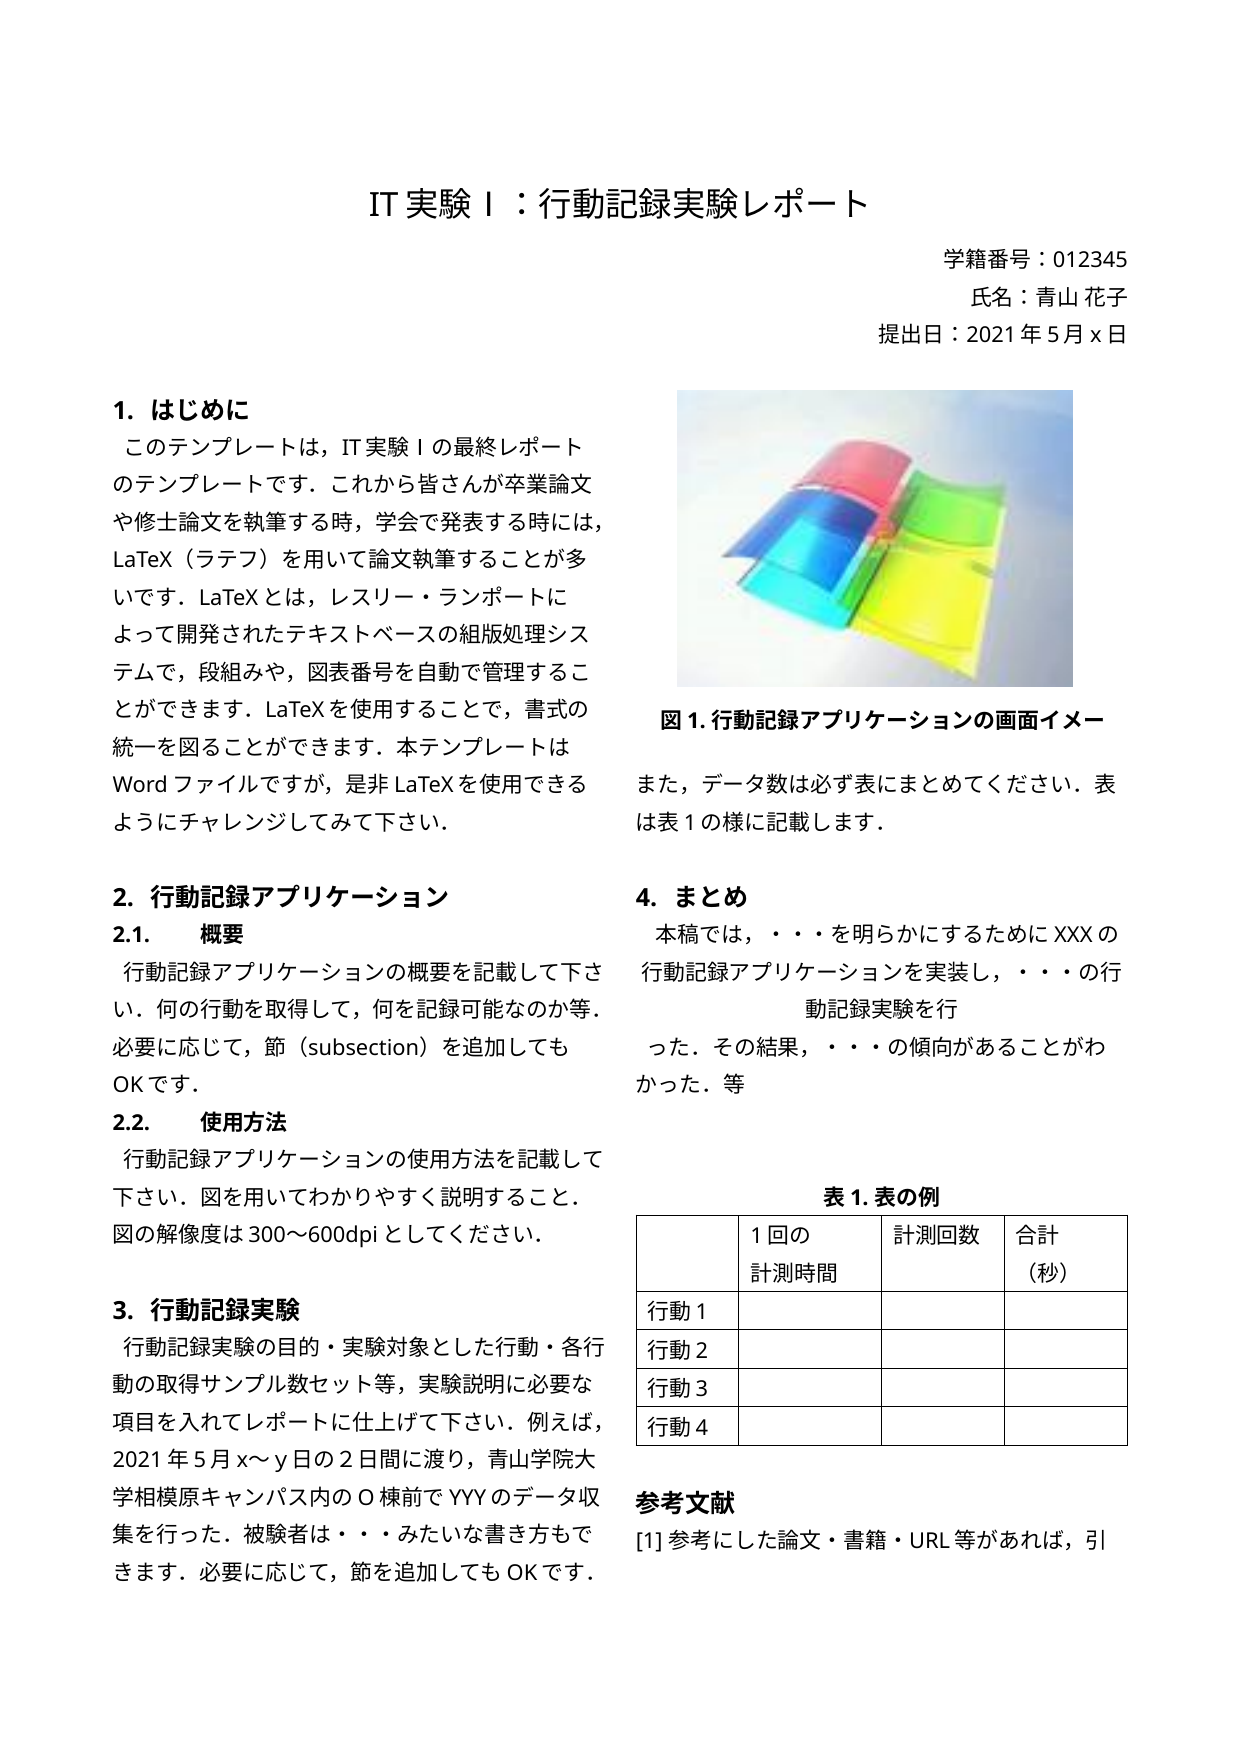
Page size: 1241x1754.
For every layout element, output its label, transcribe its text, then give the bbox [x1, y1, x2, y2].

table_header 1回の 計測時間 [739, 1216, 881, 1291]
text 行動記録実験の目的・実験対象とした行動・各行動の取得サンプル数セット等，実験説明に必要な項目を入れてレポートに仕上げて下さい．例えば，2021年5月x～ｙ日の２日間に渡り，青山学院大学相模原キャンパス内のO棟前でYYYのデータ収集を行った．被験者は・・・みたいな書き方もできます．必要に応じて，節を追加してもOKです．また，データ数は必ず表にまとめてください．表は表1の様に記載します． [112, 1327, 605, 1589]
table_cell [1005, 1292, 1127, 1329]
text このテンプレートは，IT実験Ⅰの最終レポートのテンプレートです．これから皆さんが卒業論文や修士論文を執筆する時，学会で発表する時には，LaTeX（ラテフ）を用いて論文執筆することが多いです．LaTeXとは，レスリー・ランポートによって開発されたテキストベースの組版処理システムで，段組みや，図表番号を自動で管理することができます．LaTeXを使用することで，書式の統一を図ることができます．本テンプレートはWordファイルですが，是非LaTeXを使用できるようにチャレンジしてみて下さい． [112, 427, 605, 839]
text った．その結果，・・・の傾向があることがわかった．等 [636, 1027, 1128, 1102]
table_cell 行動3 [637, 1369, 738, 1406]
text 学籍番号：012345 [112, 239, 1128, 277]
table_cell [739, 1292, 881, 1329]
table_cell [739, 1407, 881, 1445]
text IT実験Ⅰ：行動記録実験レポート [112, 164, 1128, 239]
list 行動記録アプリケーション [112, 877, 605, 914]
text 参考文献 [636, 1483, 1128, 1521]
text 提出日：2021年5月x日 [112, 314, 1128, 352]
table_cell [882, 1292, 1004, 1329]
list 概要 [112, 914, 605, 952]
table_cell [1005, 1407, 1127, 1445]
text 表1. 表の例 [636, 1177, 1128, 1214]
table_cell [882, 1369, 1004, 1406]
text 氏名：青山 花子 [112, 277, 1128, 314]
text 本稿では，・・・を明らかにするためにXXXの行動記録アプリケーションを実装し，・・・の行動記録実験を行 [636, 914, 1128, 1027]
table_cell 行動1 [637, 1292, 738, 1329]
text 行動記録アプリケーションの使用方法を記載して下さい．図を用いてわかりやすく説明すること．図の解像度は300～600dpiとしてください． [112, 1139, 605, 1252]
text 行動記録アプリケーションの概要を記載して下さい．何の行動を取得して，何を記録可能なのか等．必要に応じて，節（subsection）を追加してもOKです． [112, 952, 605, 1102]
list まとめ [636, 877, 1128, 914]
picture [677, 390, 1073, 687]
table_header 計測回数 [882, 1216, 1004, 1291]
table_header 合計（秒） [1005, 1216, 1127, 1291]
list はじめに [112, 389, 605, 427]
table_cell [739, 1330, 881, 1368]
table_cell 行動2 [637, 1330, 738, 1368]
table_cell [1005, 1369, 1127, 1406]
table_cell [882, 1330, 1004, 1368]
list 行動記録実験 [112, 1289, 605, 1327]
table_cell [882, 1407, 1004, 1445]
table_cell 行動4 [637, 1407, 738, 1445]
text [1] 参考にした論文・書籍・URL等があれば，引用番号を付けてここに列挙すること [636, 1521, 1128, 1558]
table_cell [739, 1369, 881, 1406]
list 使用方法 [112, 1102, 605, 1139]
table_cell [1005, 1330, 1127, 1368]
table_header [637, 1216, 738, 1291]
